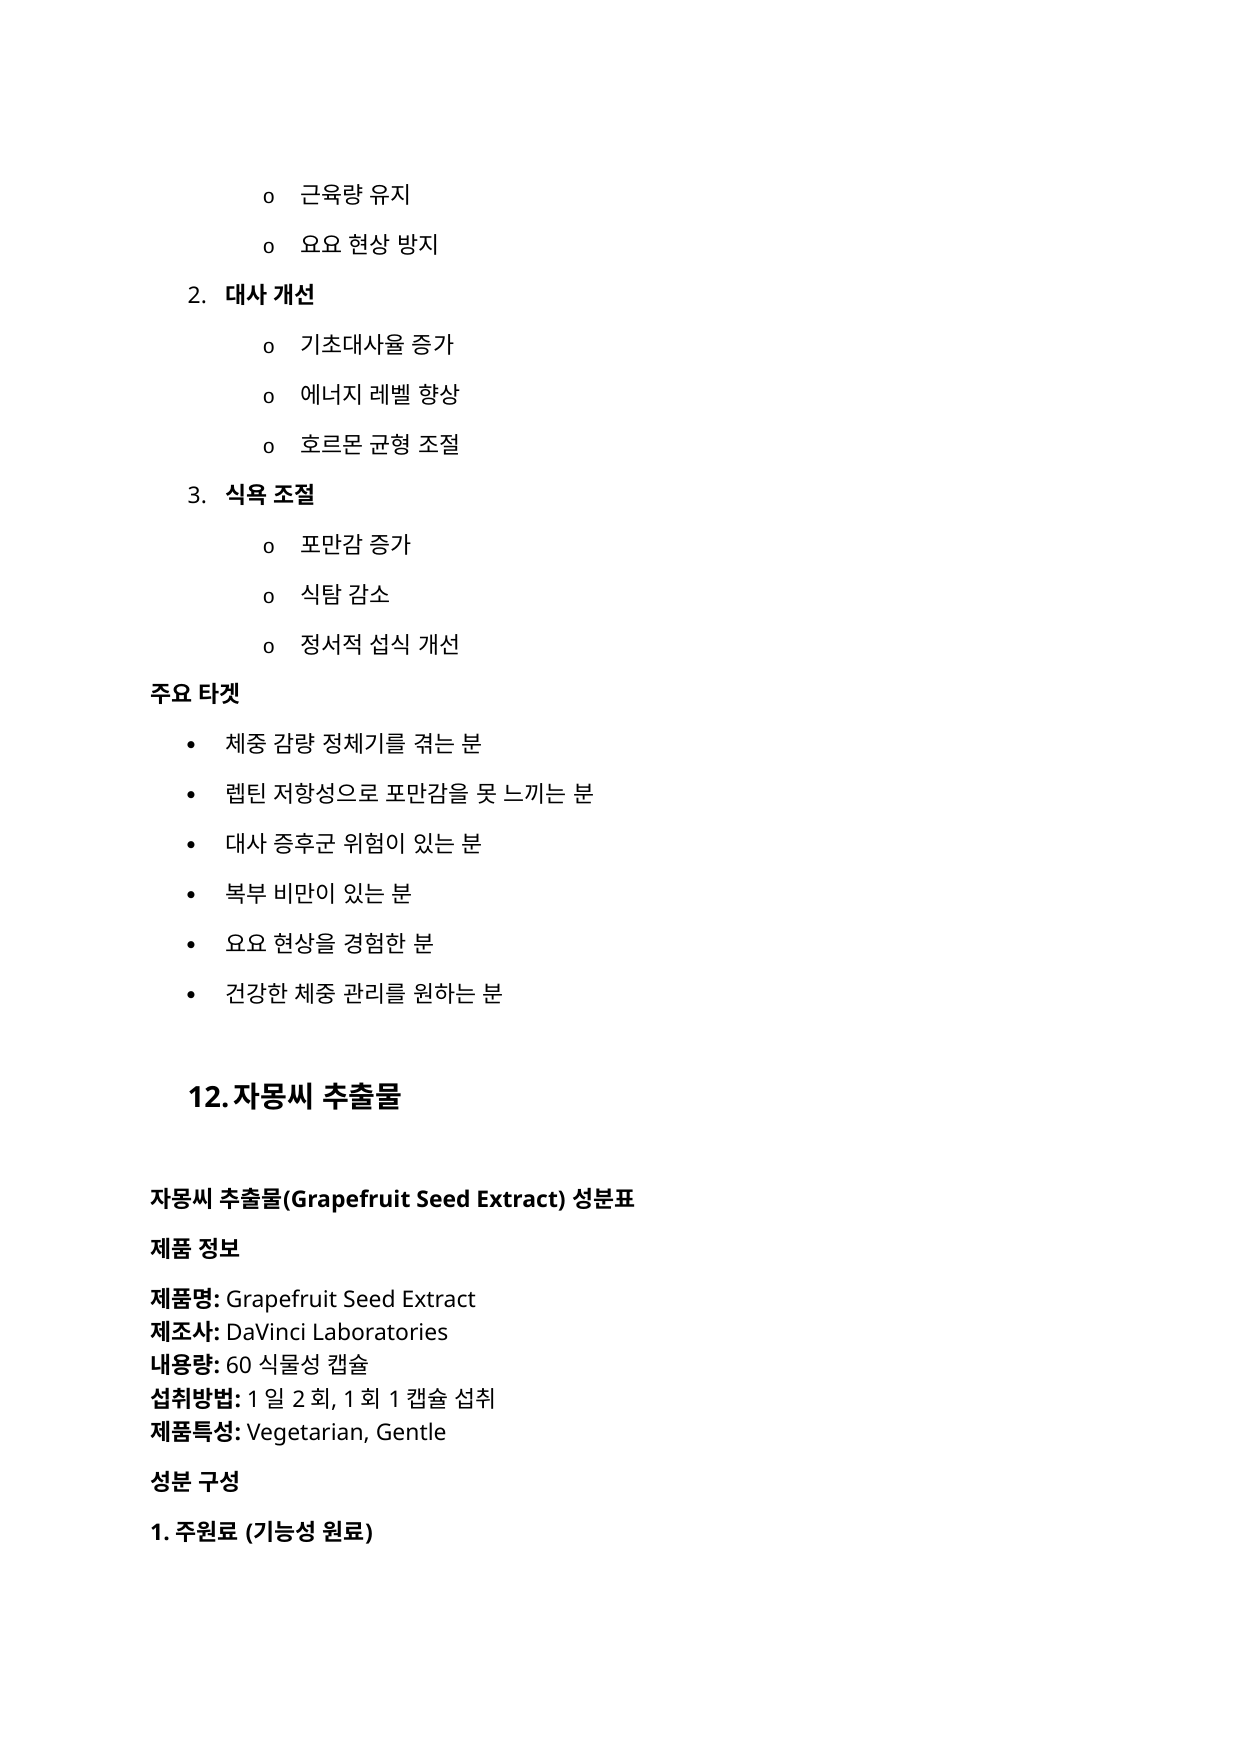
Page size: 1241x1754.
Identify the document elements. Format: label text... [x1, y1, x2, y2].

list 호르몬 균형 조절 [262, 427, 1090, 460]
list 대사 개선 [187, 277, 1090, 310]
list 렙틴 저항성으로 포만감을 못 느끼는 분 [187, 776, 1090, 809]
list 건강한 체중 관리를 원하는 분 [187, 976, 1090, 1009]
list 요요 현상 방지 [262, 227, 1090, 260]
text 성분 구성 [150, 1464, 1090, 1497]
list 식욕 조절 [187, 477, 1090, 510]
list 식탐 감소 [262, 577, 1090, 610]
list 요요 현상을 경험한 분 [187, 926, 1090, 959]
list 대사 증후군 위험이 있는 분 [187, 826, 1090, 859]
list 정서적 섭식 개선 [262, 626, 1090, 660]
list 복부 비만이 있는 분 [187, 876, 1090, 909]
list 에너지 레벨 향상 [262, 377, 1090, 410]
text 제품 정보 [150, 1231, 1090, 1264]
list 포만감 증가 [262, 527, 1090, 560]
text 자몽씨 추출물(Grapefruit Seed Extract) 성분표 [150, 1181, 1090, 1214]
text 1. 주원료 (기능성 원료) [150, 1514, 1090, 1547]
list 근육량 유지 [262, 177, 1090, 210]
list 체중 감량 정체기를 겪는 분 [187, 726, 1090, 759]
list 자몽씨 추출물 [187, 1073, 1090, 1116]
text 주요 타겟 [150, 676, 1090, 709]
list 기초대사율 증가 [262, 327, 1090, 360]
text 제품명: Grapefruit Seed Extract 제조사: DaVinci Laboratories 내용량: 60 식물성 캡슐 섭취방법: 1일 2회, 1회 1캡슐 섭취 제품특성: Vegetarian, Gentle [150, 1280, 1090, 1447]
